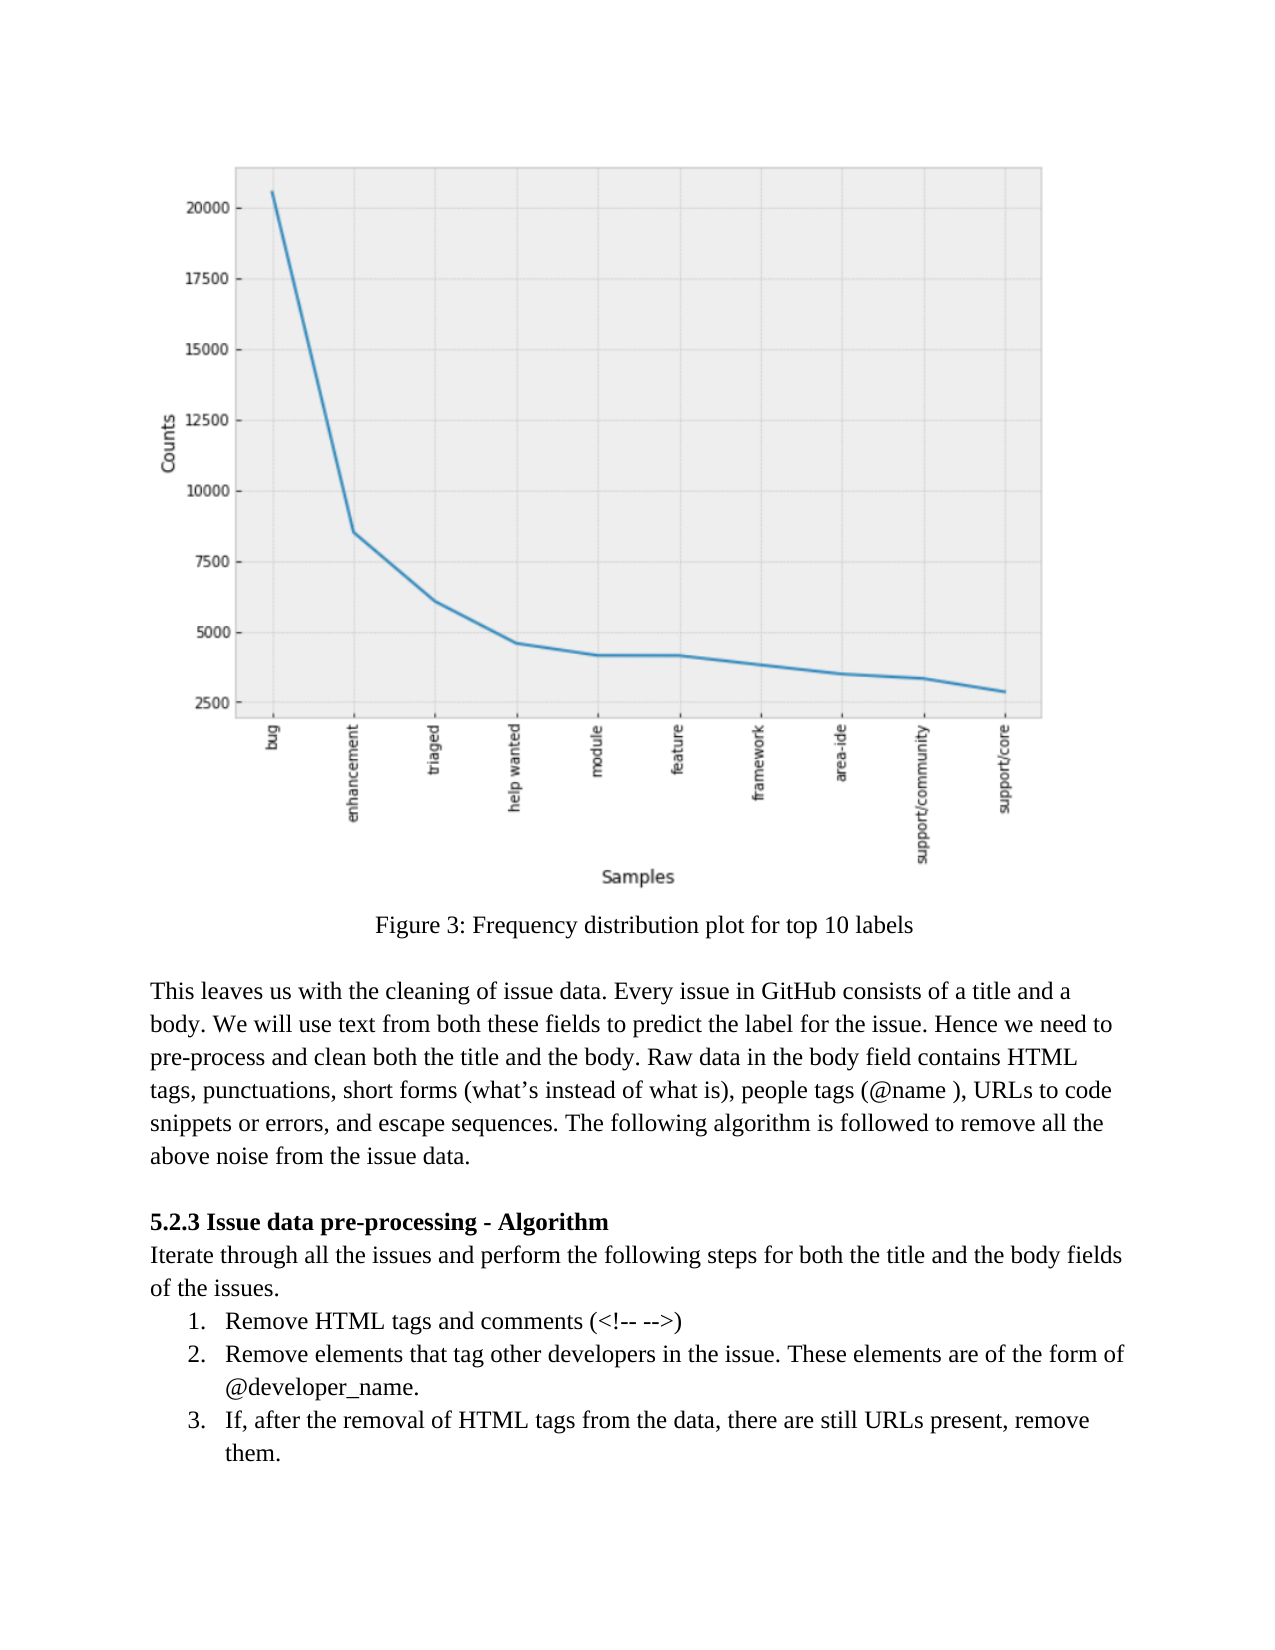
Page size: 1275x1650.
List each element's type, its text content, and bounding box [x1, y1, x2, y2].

list If, after the removal of HTML tags from the data, there are still URLs present, remove them. [187, 1405, 1125, 1467]
picture [150, 150, 1125, 907]
text This leaves us with the cleaning of issue data. Every issue in GitHub consists of a title and a body. We will use text from both these fields to predict the label for the issue. Hence we need to pre-process and clean both the title and the body. Raw data in the body field contains HTML tags, punctuations, short forms (what’s instead of what is), people tags (@name ), URLs to code snippets or errors, and escape sequences. The following algorithm is followed to remove all the above noise from the issue data. [150, 976, 1125, 1170]
list Remove elements that tag other developers in the issue. These elements are of the form of @developer_name. [187, 1339, 1125, 1401]
list Remove HTML tags and comments (<!-- -->) [187, 1306, 1125, 1335]
text Figure 3: Frequency distribution plot for top 10 labels [150, 910, 1125, 939]
text 5.2.3 Issue data pre-processing - Algorithm [150, 1207, 1125, 1236]
text Iterate through all the issues and perform the following steps for both the title and the body fields of the issues. [150, 1240, 1125, 1302]
